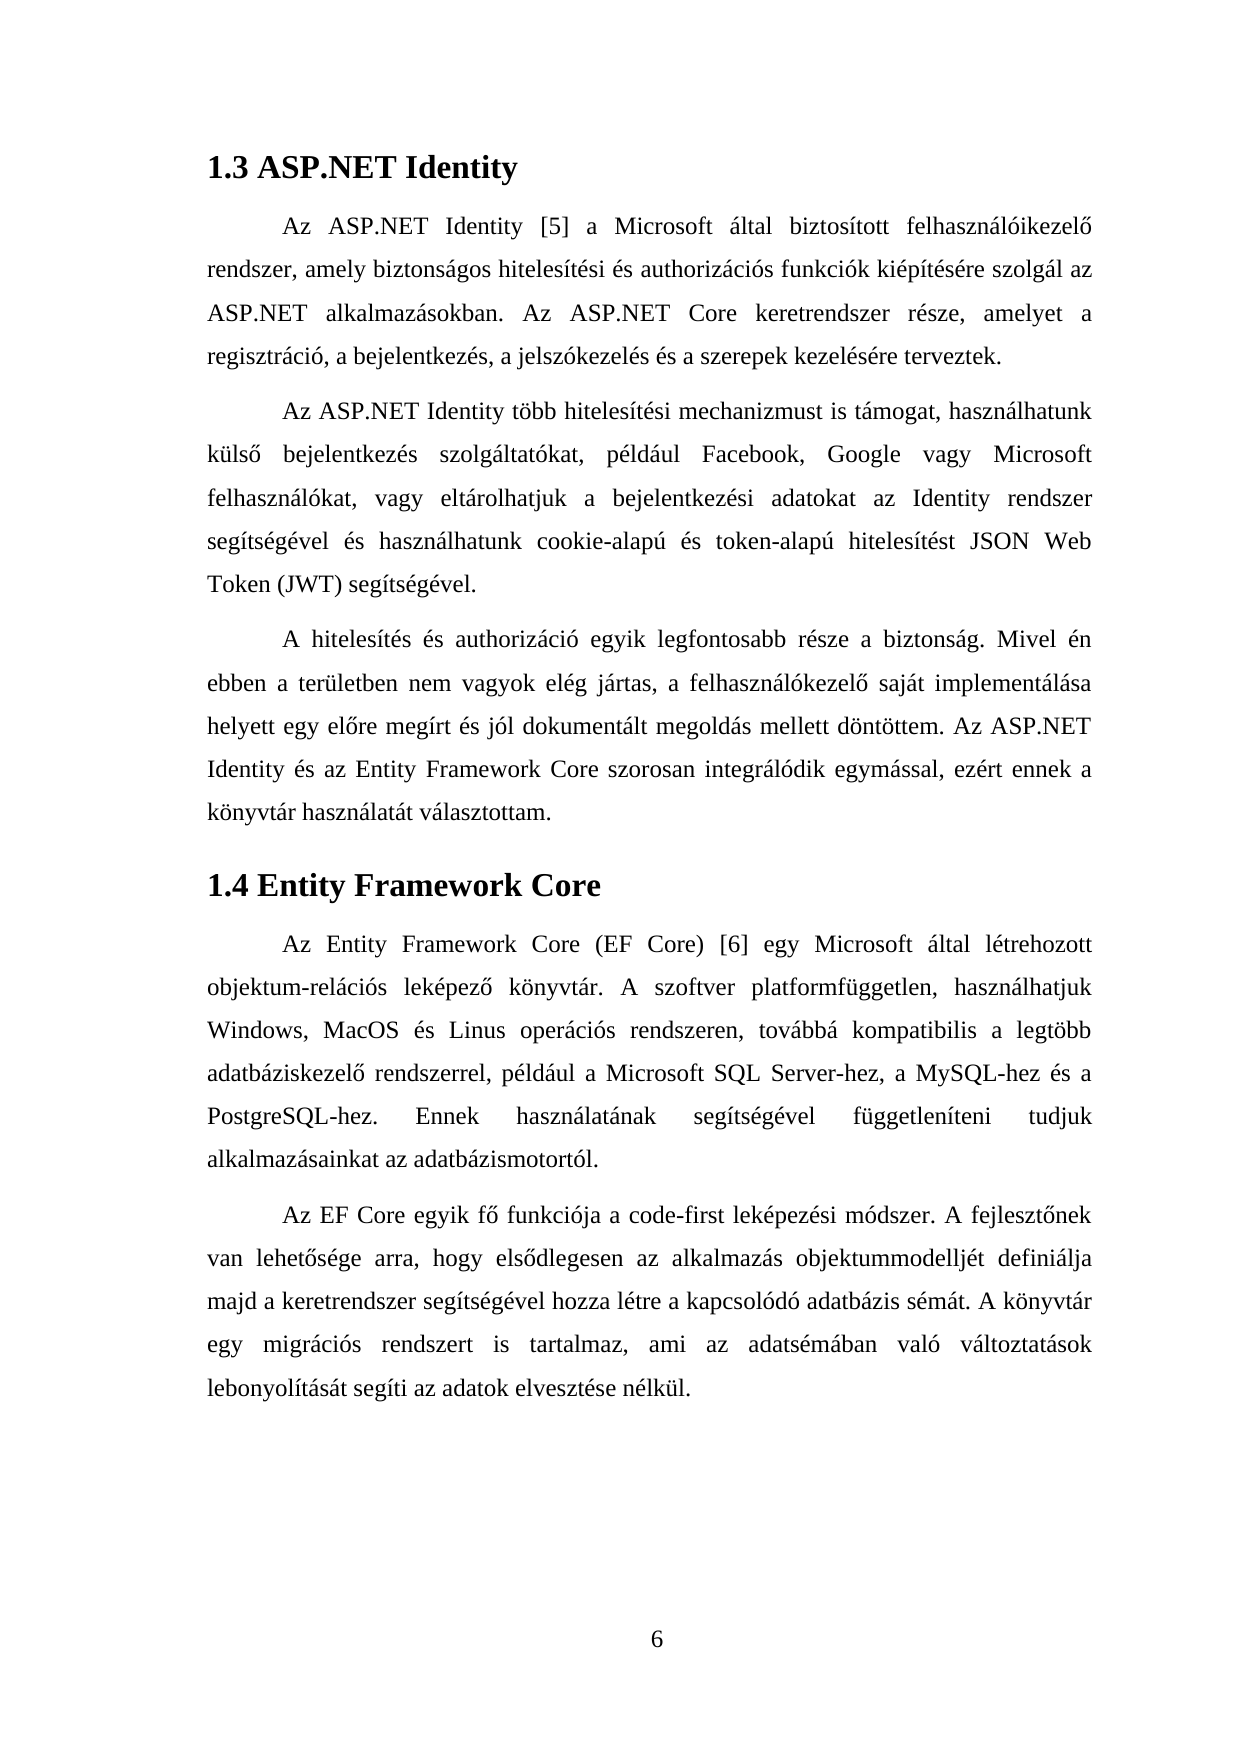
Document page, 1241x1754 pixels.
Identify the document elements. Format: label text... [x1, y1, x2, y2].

text A hitelesítés és authorizáció egyik legfontosabb része a biztonság. Mivel én ebben a területben nem vagyok elég jártas, a felhasználókezelő saját implementálása helyett egy előre megírt és jól dokumentált megoldás mellett döntöttem. Az ASP.NET Identity és az Entity Framework Core szorosan integrálódik egymással, ezért ennek a könyvtár használatát választottam. [207, 624, 1092, 826]
text Az Entity Framework Core (EF Core) egy Microsoft által létrehozott objektum-relációs leképező könyvtár. A szoftver platformfüggetlen, használhatjuk Windows, MacOS és Linus operációs rendszeren, továbbá kompatibilis a legtöbb adatbáziskezelő rendszerrel, például a Microsoft SQL Server-hez, a MySQL-hez és a PostgreSQL-hez. Ennek használatának segítségével függetleníteni tudjuk alkalmazásainkat az adatbázismotortól. [207, 929, 1092, 1173]
text Az ASP.NET Identity több hitelesítési mechanizmust is támogat, használhatunk külső bejelentkezés szolgáltatókat, például Facebook, Google vagy Microsoft felhasználókat, vagy eltárolhatjuk a bejelentkezési adatokat az Identity rendszer segítségével és használhatunk cookie-alapú és token-alapú hitelesítést JSON Web Token (JWT) segítségével. [207, 396, 1092, 598]
subtitle Entity Framework Core [207, 865, 1092, 903]
text Az ASP.NET Identity a Microsoft által biztosított felhasználóikezelő rendszer, amely biztonságos hitelesítési és authorizációs funkciók kiépítésére szolgál az ASP.NET alkalmazásokban. Az ASP.NET Core keretrendszer része, amelyet a regisztráció, a bejelentkezés, a jelszókezelés és a szerepek kezelésére terveztek. [207, 211, 1092, 369]
text Az EF Core egyik fő funkciója a code-first leképezési módszer. A fejlesztőnek van lehetősége arra, hogy elsődlegesen az alkalmazás objektummodelljét definiálja majd a keretrendszer segítségével hozza létre a kapcsolódó adatbázis sémát. A könyvtár egy migrációs rendszert is tartalmaz, ami az adatsémában való változtatások lebonyolítását segíti az adatok elvesztése nélkül. [207, 1200, 1092, 1401]
subtitle ASP.NET Identity [207, 148, 1092, 186]
